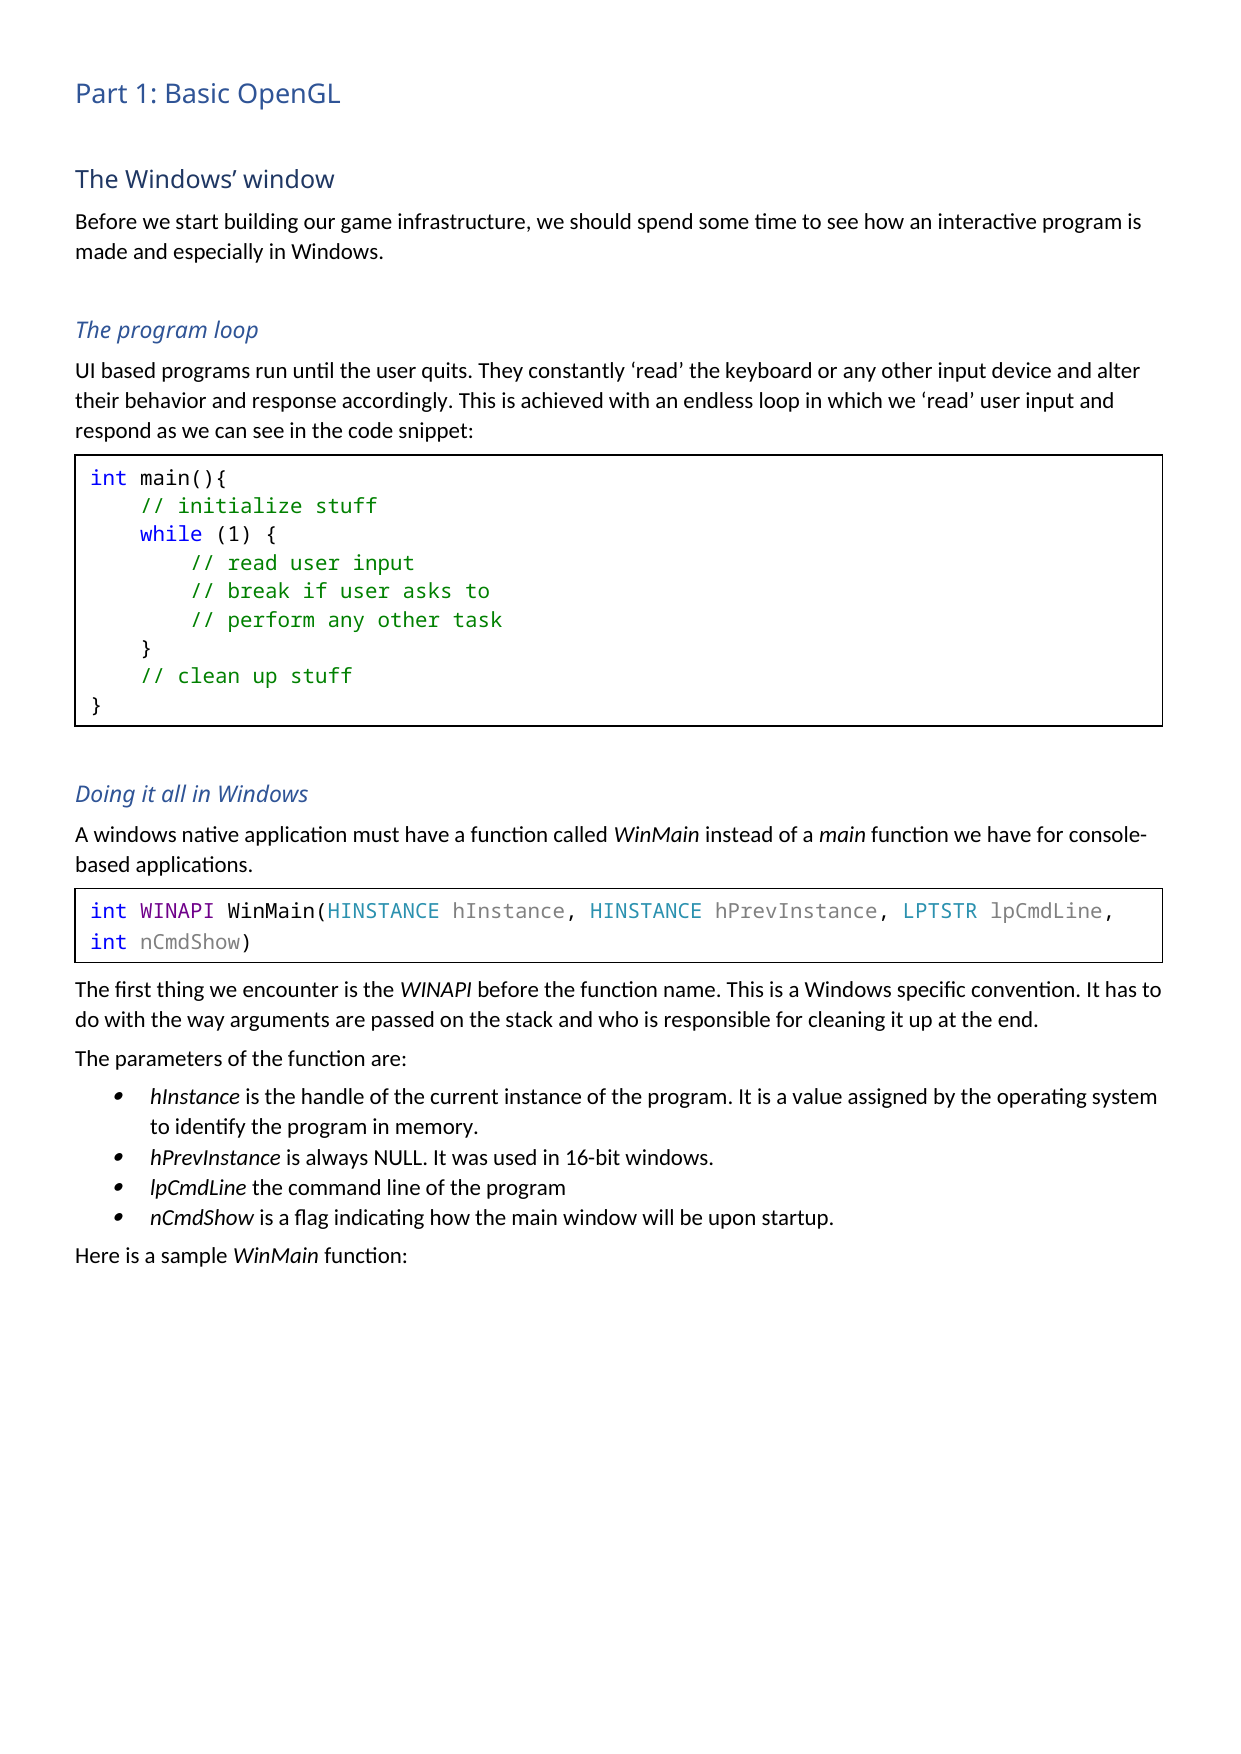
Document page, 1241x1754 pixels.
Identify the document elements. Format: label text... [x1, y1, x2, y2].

text UI based programs run until the user quits. They constantly ‘read’ the keyboard or any other input device and alter their behavior and response accordingly. This is achieved with an endless loop in which we ‘read’ user input and respond as we can see in the code snippet: [75, 356, 1165, 444]
list lpCmdLine the command line of the program [112, 1173, 1165, 1201]
list hInstance is the handle of the current instance of the program. It is a value assigned by the operating system to identify the program in memory. [112, 1082, 1165, 1141]
text A windows native application must have a function called WinMain instead of a main function we have for console-based applications. [75, 820, 1165, 878]
text Before we start building our game infrastructure, we should spend some time to see how an interactive program is made and especially in Windows. [75, 207, 1165, 265]
subtitle Part 1: Basic OpenGL [75, 75, 1165, 112]
list nCmdShow is a flag indicating how the main window will be upon startup. [112, 1203, 1165, 1231]
text The first thing we encounter is the WINAPI before the function name. This is a Windows specific convention. It has to do with the way arguments are passed on the stack and who is responsible for cleaning it up at the end. [75, 975, 1165, 1033]
text Here is a sample WinMain function: [75, 1242, 1165, 1270]
subtitle The program loop [75, 314, 1165, 345]
text The parameters of the function are: [75, 1044, 1165, 1072]
subtitle Doing it all in Windows [75, 778, 1165, 809]
subtitle The Windows’ window [75, 162, 1165, 196]
list hPrevInstance is always NULL. It was used in 16-bit windows. [112, 1143, 1165, 1171]
